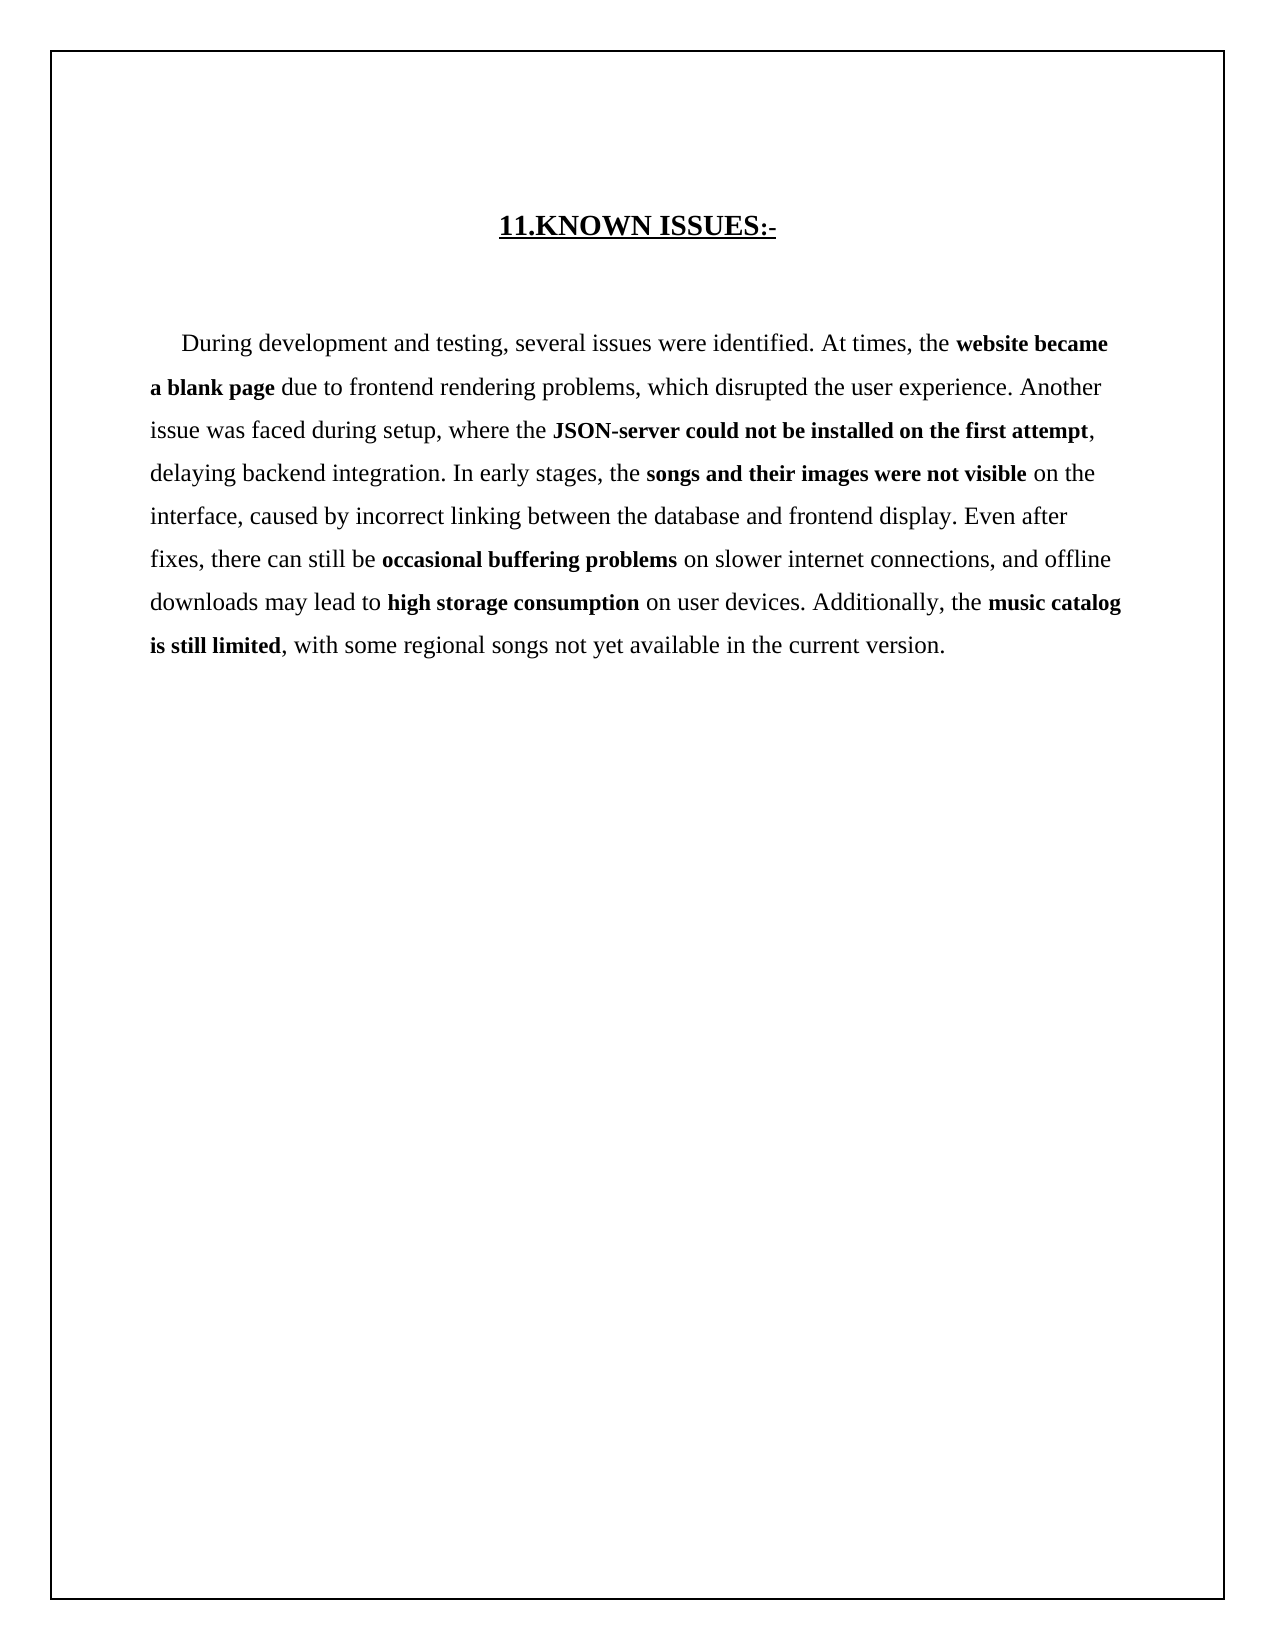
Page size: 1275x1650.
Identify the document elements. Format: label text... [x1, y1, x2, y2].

text 11.KNOWN ISSUES:- [150, 208, 1125, 241]
text During development and testing, several issues were identified. At times, the website became a blank page due to frontend rendering problems, which disrupted the user experience. Another issue was faced during setup, where the JSON-server could not be installed on the first attempt, delaying backend integration. In early stages, the songs and their images were not visible on the interface, caused by incorrect linking between the database and frontend display. Even after fixes, there can still be occasional buffering problems on slower internet connections, and offline downloads may lead to high storage consumption on user devices. Additionally, the music catalog is still limited, with some regional songs not yet available in the current version. [150, 328, 1125, 659]
